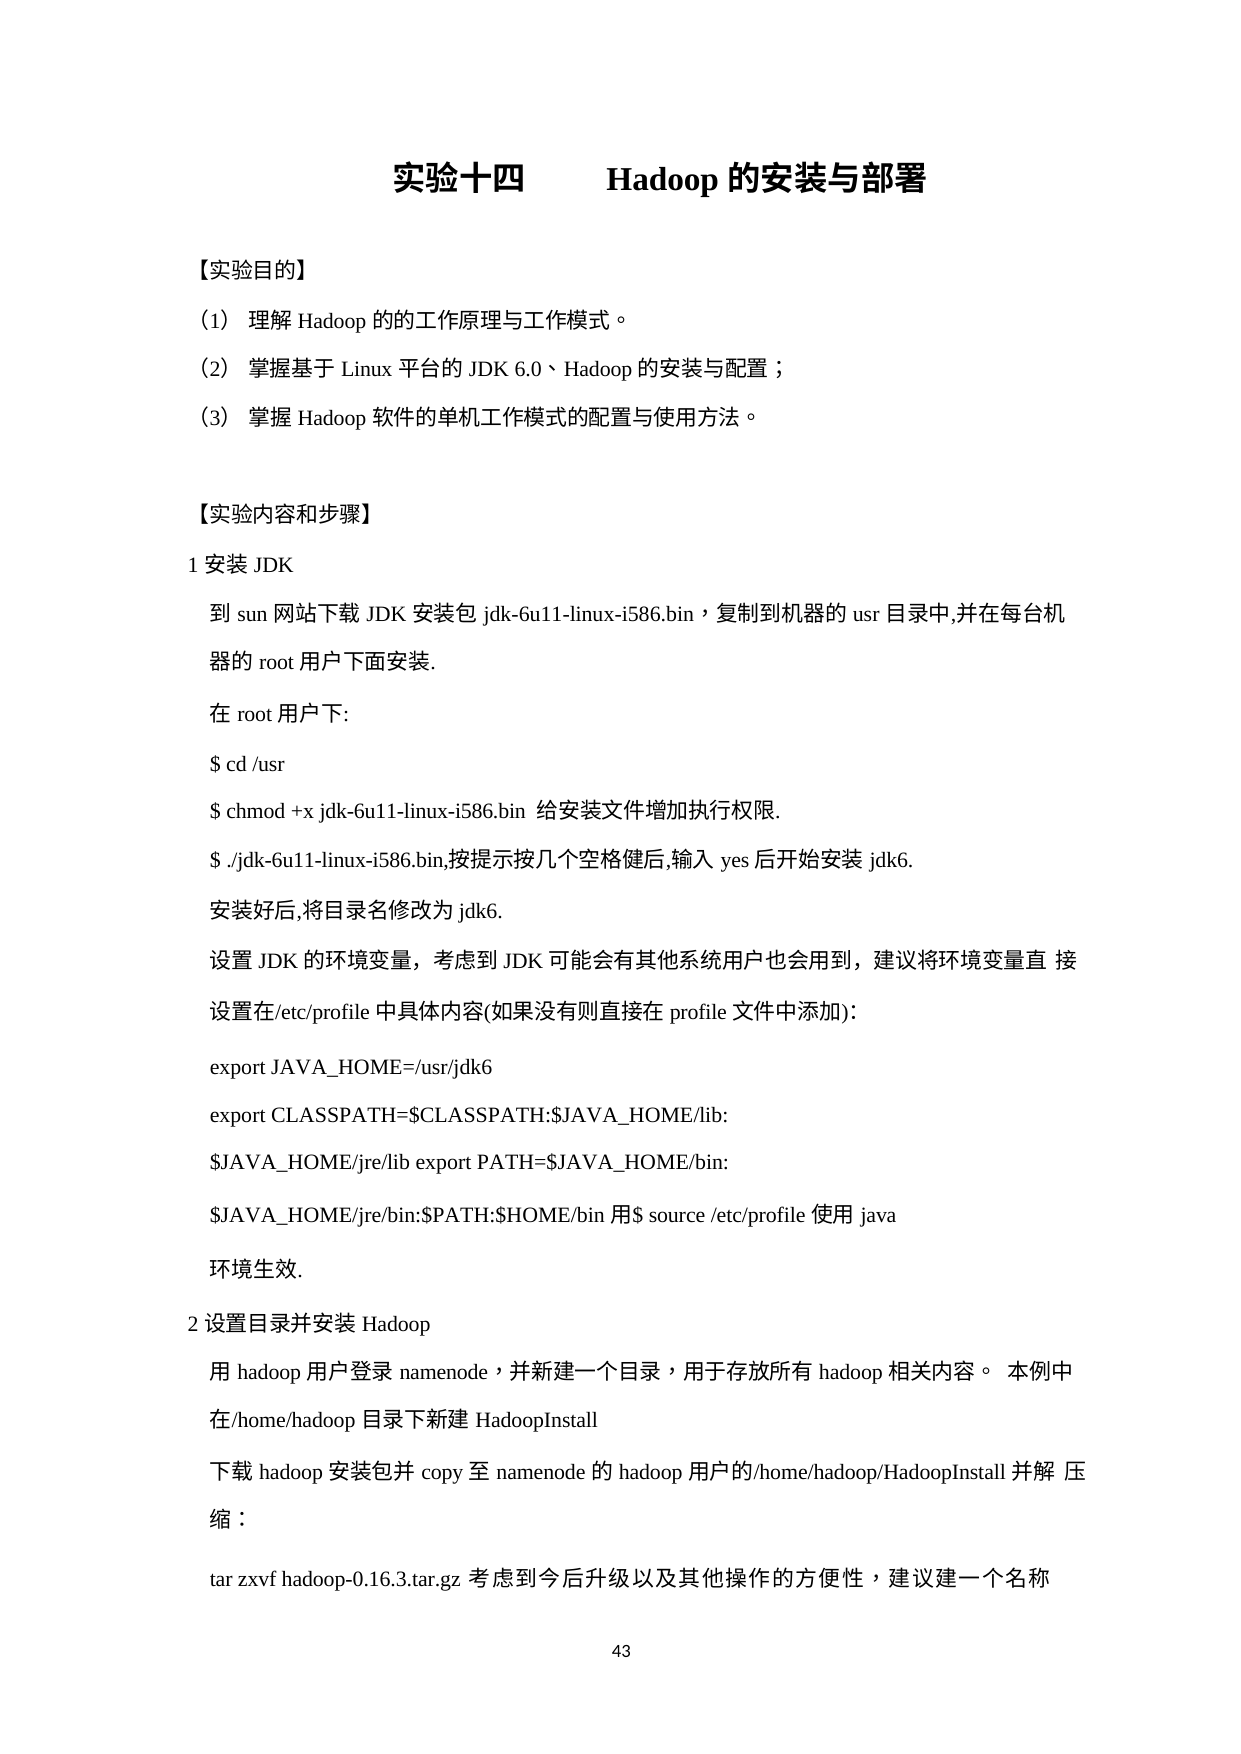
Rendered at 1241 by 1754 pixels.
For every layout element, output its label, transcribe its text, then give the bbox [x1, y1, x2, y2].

text 【实验内容和步骤】 [187, 499, 1086, 529]
text （2） 掌握基于 Linux 平台的 JDK 6.0、Hadoop 的安装与配置； [187, 353, 1086, 383]
text 在 root 用户下: [209, 698, 652, 728]
text （3） 掌握 Hadoop 软件的单机工作模式的配置与使用方法。 [187, 402, 1086, 432]
text 用 hadoop 用户登录 namenode，并新建一个目录，用于存放所有 hadoop 相关内容。 本例中在/home/hadoop 目录下新建 HadoopInstall [209, 1356, 1086, 1434]
subtitle 实验十四 Hadoop 的安装与部署 [392, 156, 1086, 199]
text 安装好后,将目录名修改为 jdk6. [209, 893, 652, 924]
text 下载 hadoop 安装包并 copy 至 namenode 的 hadoop 用户的/home/hadoop/HadoopInstall 并解 压缩： [209, 1456, 1086, 1534]
text （1） 理解 Hadoop 的的工作原理与工作模式。 [187, 305, 1086, 334]
text $ chmod +x jdk-6u11-linux-i586.bin 给安装文件增加执行权限. [209, 795, 1086, 825]
text 设置 JDK 的环境变量，考虑到 JDK 可能会有其他系统用户也会用到，建议将环境变量直 接设置在/etc/profile 中具体内容(如果没有则直接在 profile 文件中添加)： [209, 943, 1086, 1026]
text 2 设置目录并安装 Hadoop [187, 1309, 1086, 1337]
text $ ./jdk-6u11-linux-i586.bin,按提示按几个空格健后,输入 yes 后开始安装 jdk6. [209, 844, 1086, 874]
text export CLASSPATH=$CLASSPATH:$JAVA_HOME/lib:$JAVA_HOME/jre/lib export PATH=$JAVA_HOME/bin:$JAVA_HOME/jre/bin:$PATH:$HOME/bin 用$ source /etc/profile 使用 java 环境生效. [209, 1102, 922, 1284]
text export JAVA_HOME=/usr/jdk6 [209, 1054, 652, 1079]
text 1 安装 JDK [187, 549, 1086, 579]
text 【实验目的】 [187, 253, 1086, 284]
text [209, 1563, 1053, 1593]
text $ cd /usr [209, 751, 652, 776]
text 到 sun 网站下载 JDK 安装包 jdk-6u11-linux-i586.bin，复制到机器的 usr 目录中,并在每台机 器的 root 用户下面安装. [209, 598, 1086, 676]
